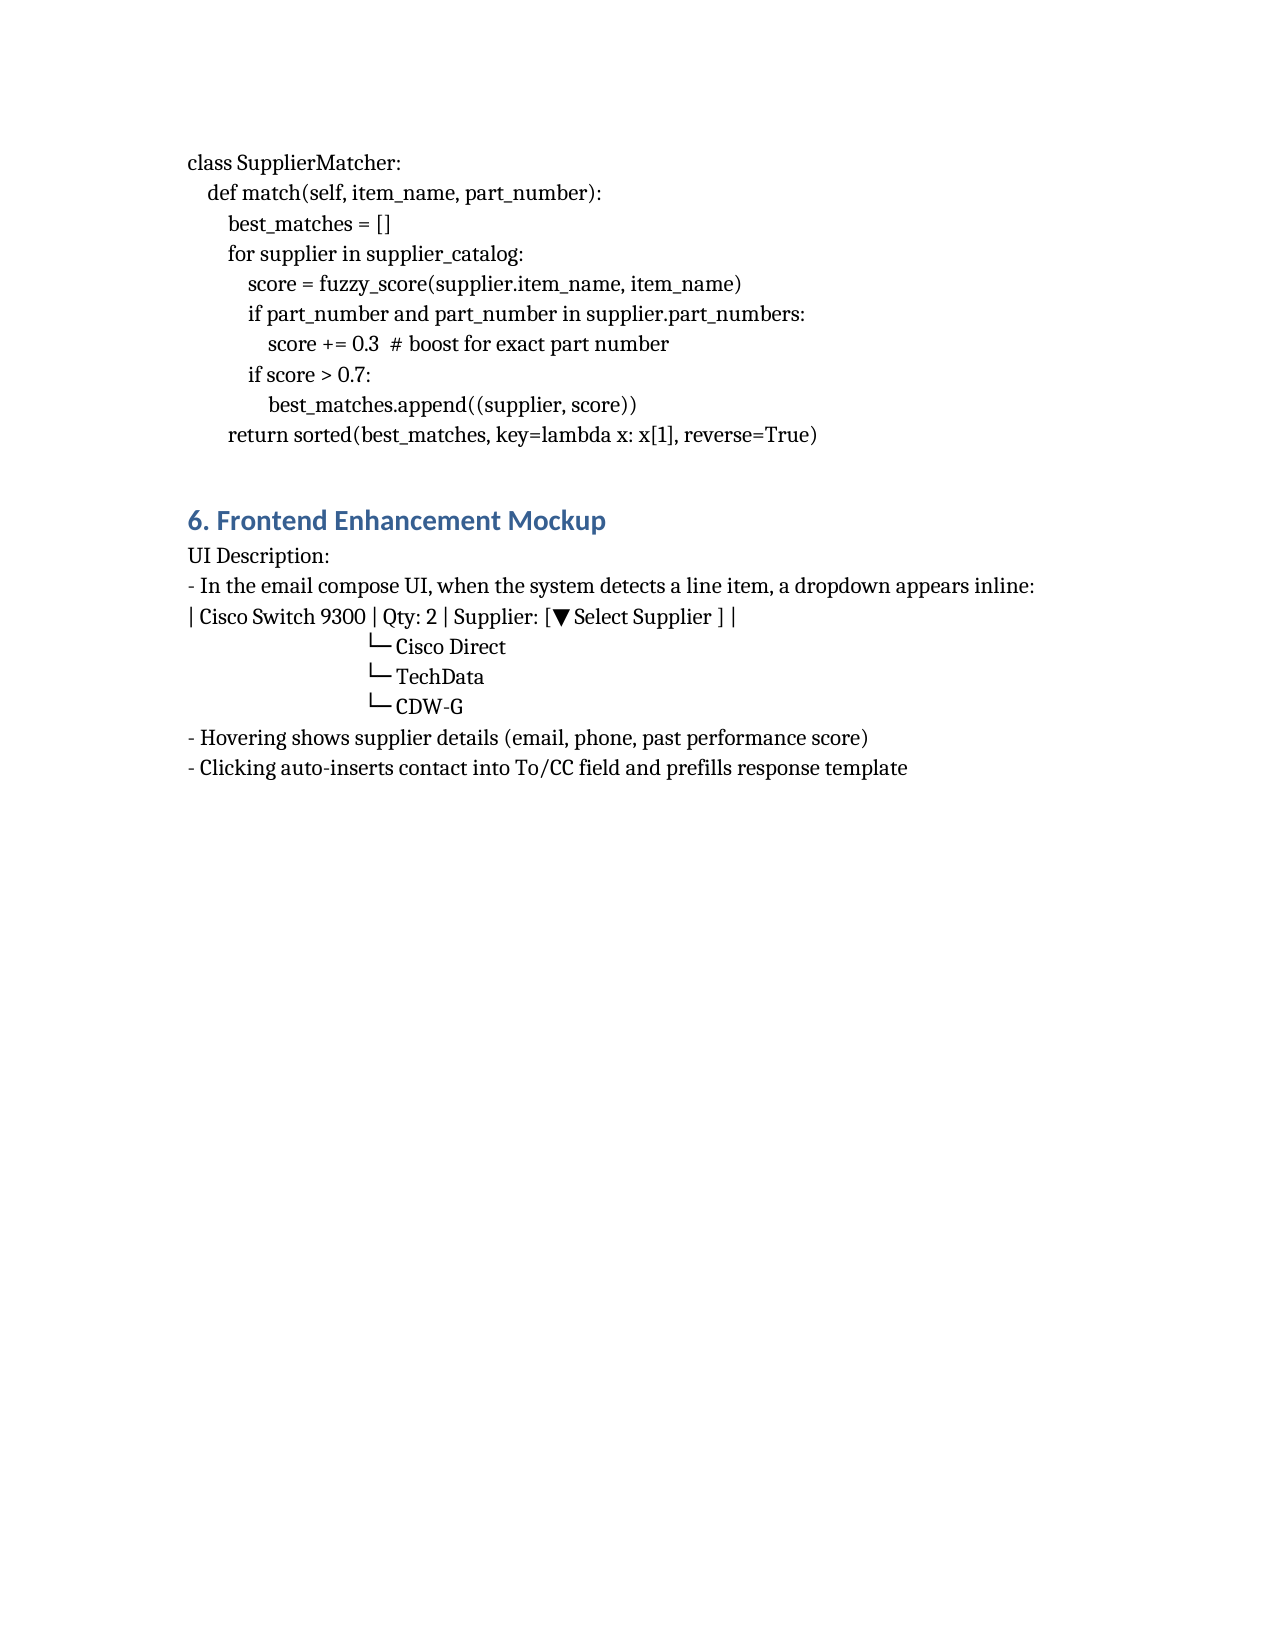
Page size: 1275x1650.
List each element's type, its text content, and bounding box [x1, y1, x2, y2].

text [187, 150, 1087, 448]
subtitle 6. Frontend Enhancement Mockup [187, 502, 1087, 538]
text UI Description: - In the email compose UI, when the system detects a line item, a dropdown appears inline: | Cisco Switch 9300 | Qty: 2 | Supplier: [▼ Select Supplier ] | └─ Cisco Direct └─ TechData └─ CDW-G - Hovering shows supplier details (email, phone, past performance score) - Clicking auto-inserts contact into To/CC field and prefills response template [187, 543, 1087, 781]
